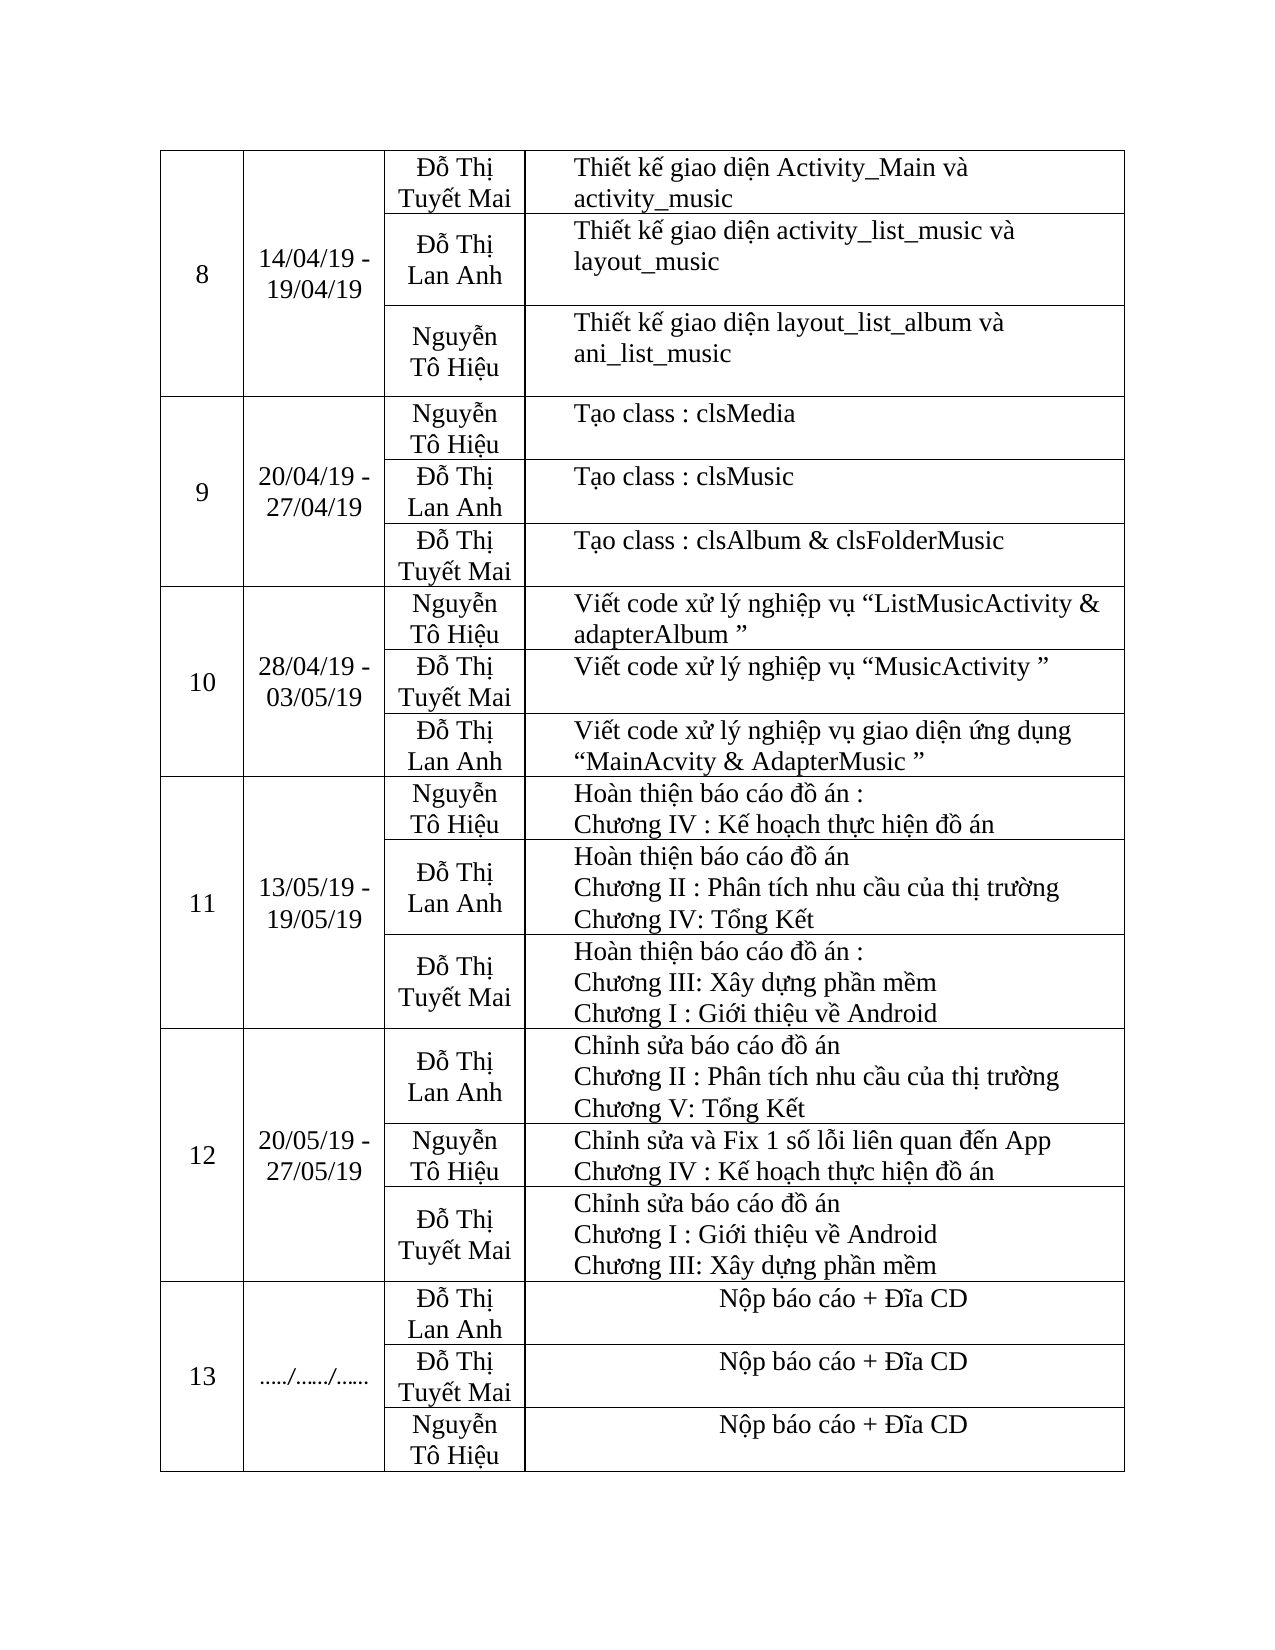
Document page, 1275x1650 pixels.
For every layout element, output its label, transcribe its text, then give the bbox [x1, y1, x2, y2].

table_cell Tạo class : clsMusic [526, 460, 1124, 523]
table_cell Viết code xử lý nghiệp vụ giao diện ứng dụng “MainAcvity & AdapterMusic ” [526, 714, 1124, 776]
table_cell 10 [161, 587, 243, 776]
table_cell Nguyễn Tô Hiệu [385, 1124, 524, 1186]
table_cell Nguyễn Tô Hiệu [385, 397, 524, 459]
table_cell Thiết kế giao diện activity_list_music và layout_music [526, 214, 1124, 305]
table_cell 12 [161, 1029, 243, 1281]
table_cell Đỗ Thị Tuyết Mai [385, 524, 524, 586]
table_cell Nộp báo cáo + Đĩa CD [526, 1282, 1124, 1344]
table_cell Đỗ Thị Lan Anh [385, 714, 524, 776]
table_cell Nguyễn Tô Hiệu [385, 1408, 524, 1471]
table_cell Nguyễn Tô Hiệu [385, 777, 524, 839]
table_cell Đỗ Thị Lan Anh [385, 460, 524, 523]
table_cell Tạo class : clsAlbum & clsFolderMusic [526, 524, 1124, 586]
table_cell Chỉnh sửa và Fix 1 số lỗi liên quan đến App Chương IV : Kế hoạch thực hiện đồ án [526, 1124, 1124, 1186]
table_cell Thiết kế giao diện layout_list_album và ani_list_music [526, 306, 1124, 396]
table_cell Đỗ Thị Tuyết Mai [385, 1345, 524, 1407]
table_cell Hoàn thiện báo cáo đồ án : Chương III: Xây dựng phần mềm Chương I : Giới thiệu về Android [526, 935, 1124, 1028]
table_cell Viết code xử lý nghiệp vụ “MusicActivity ” [526, 650, 1124, 713]
table_cell …../……/…… [244, 1282, 384, 1471]
table_cell 13/05/19 - 19/05/19 [244, 777, 384, 1028]
table_cell 13 [161, 1282, 243, 1471]
table_cell Hoàn thiện báo cáo đồ án Chương II : Phân tích nhu cầu của thị trường Chương IV: Tổng Kết [526, 840, 1124, 934]
table_cell 14/04/19 - 19/04/19 [244, 151, 384, 396]
table_cell Đỗ Thị Tuyết Mai [385, 935, 524, 1028]
table_cell Đỗ Thị Tuyết Mai [385, 1187, 524, 1281]
table_cell Đỗ Thị Lan Anh [385, 840, 524, 934]
table_cell Chỉnh sửa báo cáo đồ án Chương II : Phân tích nhu cầu của thị trường Chương V: Tổng Kết [526, 1029, 1124, 1123]
table_cell Nộp báo cáo + Đĩa CD [526, 1408, 1124, 1471]
table_cell Tạo class : clsMedia [526, 397, 1124, 459]
table_cell 9 [161, 397, 243, 586]
table_cell 11 [161, 777, 243, 1028]
table_cell Đỗ Thị Lan Anh [385, 1029, 524, 1123]
table_cell Chỉnh sửa báo cáo đồ án Chương I : Giới thiệu về Android Chương III: Xây dựng phần mềm [526, 1187, 1124, 1281]
table_cell Nguyễn Tô Hiệu [385, 306, 524, 396]
table_cell Đỗ Thị Lan Anh [385, 1282, 524, 1344]
table_cell Thiết kế giao diện Activity_Main và activity_music [526, 151, 1124, 213]
table_cell 20/04/19 - 27/04/19 [244, 397, 384, 586]
table_cell Đỗ Thị Lan Anh [385, 214, 524, 305]
table_cell 8 [161, 151, 243, 396]
table_cell Viết code xử lý nghiệp vụ “ListMusicActivity & adapterAlbum ” [526, 587, 1124, 649]
table_cell 20/05/19 - 27/05/19 [244, 1029, 384, 1281]
table_cell Hoàn thiện báo cáo đồ án : Chương IV : Kế hoạch thực hiện đồ án [526, 777, 1124, 839]
table_cell 28/04/19 - 03/05/19 [244, 587, 384, 776]
table_cell Đỗ Thị Tuyết Mai [385, 151, 524, 213]
table_cell Nguyễn Tô Hiệu [385, 587, 524, 649]
table_cell Đỗ Thị Tuyết Mai [385, 650, 524, 713]
table_cell Nộp báo cáo + Đĩa CD [526, 1345, 1124, 1407]
